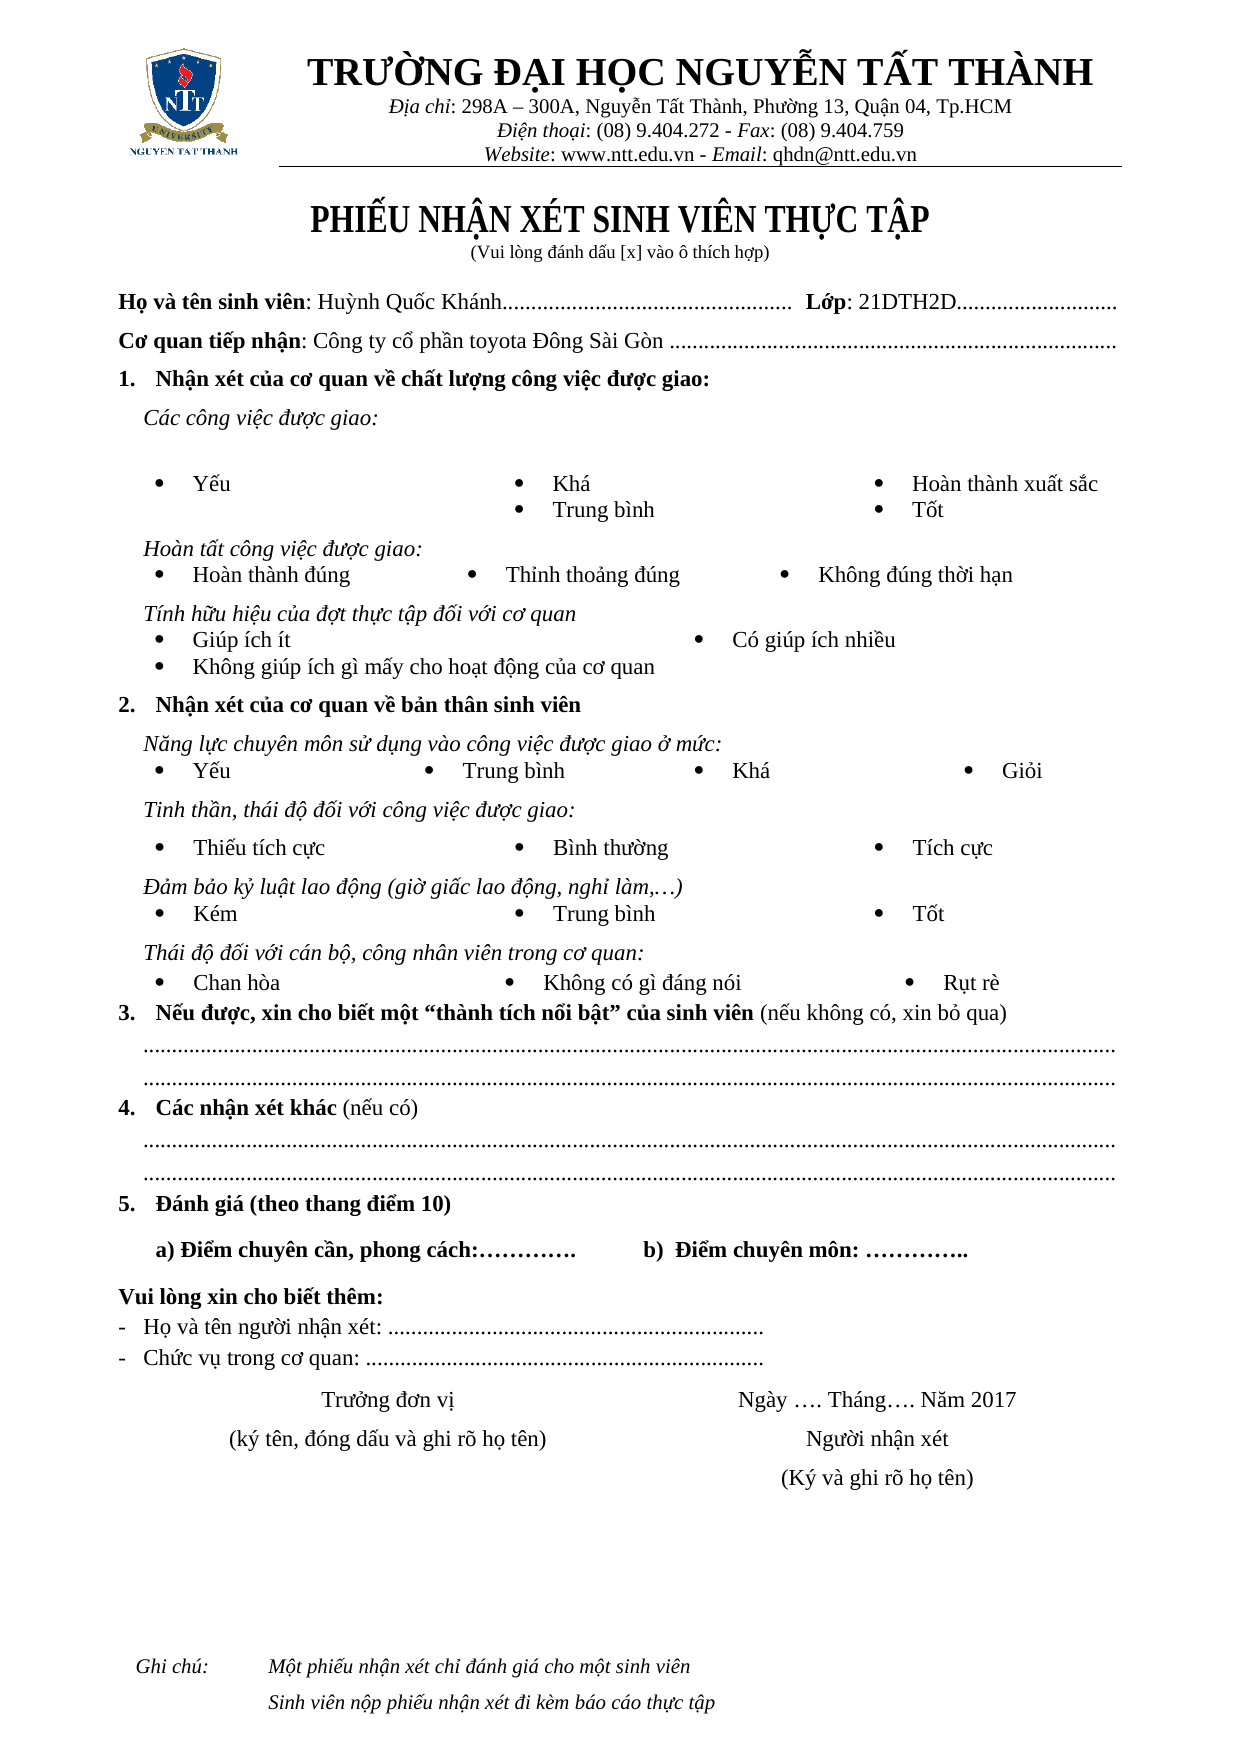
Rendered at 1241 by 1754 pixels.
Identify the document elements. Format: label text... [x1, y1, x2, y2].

text Giỏi [964, 757, 1122, 783]
text Không giúp ích gì mấy cho hoạt động của cơ quan [155, 653, 1122, 679]
text Thái độ đối với cán bộ, công nhân viên trong cơ quan: [143, 938, 1122, 965]
text - Họ và tên người nhận xét: [118, 1313, 1122, 1340]
text a) Điểm chuyên cần, phong cách:…………. b) Điểm chuyên môn: ………….. [118, 1236, 1122, 1263]
table_header [118, 48, 278, 166]
text Bình thường [515, 834, 762, 861]
text Hoàn thành xuất sắc [875, 469, 1122, 496]
text Tốt [875, 900, 1122, 926]
text Tốt [875, 496, 1122, 522]
text Giúp ích ít [155, 626, 583, 653]
text 4. Các nhận xét khác (nếu có) [118, 1094, 1122, 1121]
text Hoàn thành đúng Thỉnh thoảng đúng Không đúng thời hạn [155, 561, 1122, 587]
text Khá [695, 757, 852, 783]
text Có giúp ích nhiều [695, 626, 1122, 653]
text Năng lực chuyên môn sử dụng vào công việc được giao ở mức: [143, 730, 1122, 757]
text Hoàn tất công việc được giao: [143, 535, 1122, 561]
text Họ và tên sinh viên: Huỳnh Quốc Khánh Lớp: 21DTH2D [118, 288, 1122, 314]
text PHIẾU NHẬN XÉT SINH VIÊN THỰC TẬP [118, 196, 1122, 241]
text Chan hòa Không có gì đáng nói Rụt rè [156, 969, 1122, 995]
picture [129, 48, 238, 155]
table_header TRƯỜNG ĐẠI HỌC NGUYỄN TẤT THÀNH Địa chỉ: 298A – 300A, Nguyễn Tất Thành, Phường 13, Quận 04, Tp.HCM Điện thoại: (08) 9.404.272 - Fax: (08) 9.404.759 Website: www.ntt.edu.vn - Email: qhdn@ntt.edu.vn [279, 48, 1122, 166]
text Khá [515, 469, 762, 496]
text Thiếu tích cực [156, 834, 403, 861]
text Tích cực [875, 834, 1122, 861]
text Yếu [155, 469, 403, 496]
text 5. Đánh giá (theo thang điểm 10) [118, 1190, 1122, 1216]
text 1. Nhận xét của cơ quan về chất lượng công việc được giao: [118, 366, 1122, 392]
text (Vui lòng đánh dấu [x] vào ô thích hợp) [118, 241, 1122, 263]
text Cơ quan tiếp nhận: Công ty cổ phần toyota Đông Sài Gòn [118, 327, 1122, 353]
text - Chức vụ trong cơ quan: [118, 1343, 1122, 1370]
text Đảm bảo kỷ luật lao động (giờ giấc lao động, nghỉ làm,…) [143, 873, 1122, 900]
table_header Trưởng đơn vị (ký tên, đóng dấu và ghi rõ họ tên) [143, 1374, 632, 1607]
text Yếu [155, 757, 313, 783]
text Kém [156, 900, 403, 926]
text 2. Nhận xét của cơ quan về bản thân sinh viên [118, 692, 1122, 718]
text Các công việc được giao: [143, 404, 1122, 431]
text Trung bình [425, 757, 583, 783]
text Tính hữu hiệu của đợt thực tập đối với cơ quan [143, 600, 1122, 626]
text Trung bình [515, 900, 762, 926]
text Trung bình [515, 496, 762, 522]
text Vui lòng xin cho biết thêm: [118, 1283, 1122, 1309]
text 3. Nếu được, xin cho biết một “thành tích nổi bật” của sinh viên (nếu không có, xin bỏ qua) [118, 999, 1122, 1025]
table_header Ngày …. Tháng…. Năm 2017 Người nhận xét (Ký và ghi rõ họ tên) [632, 1374, 1122, 1607]
text Tinh thần, thái độ đối với công việc được giao: [143, 796, 1122, 822]
